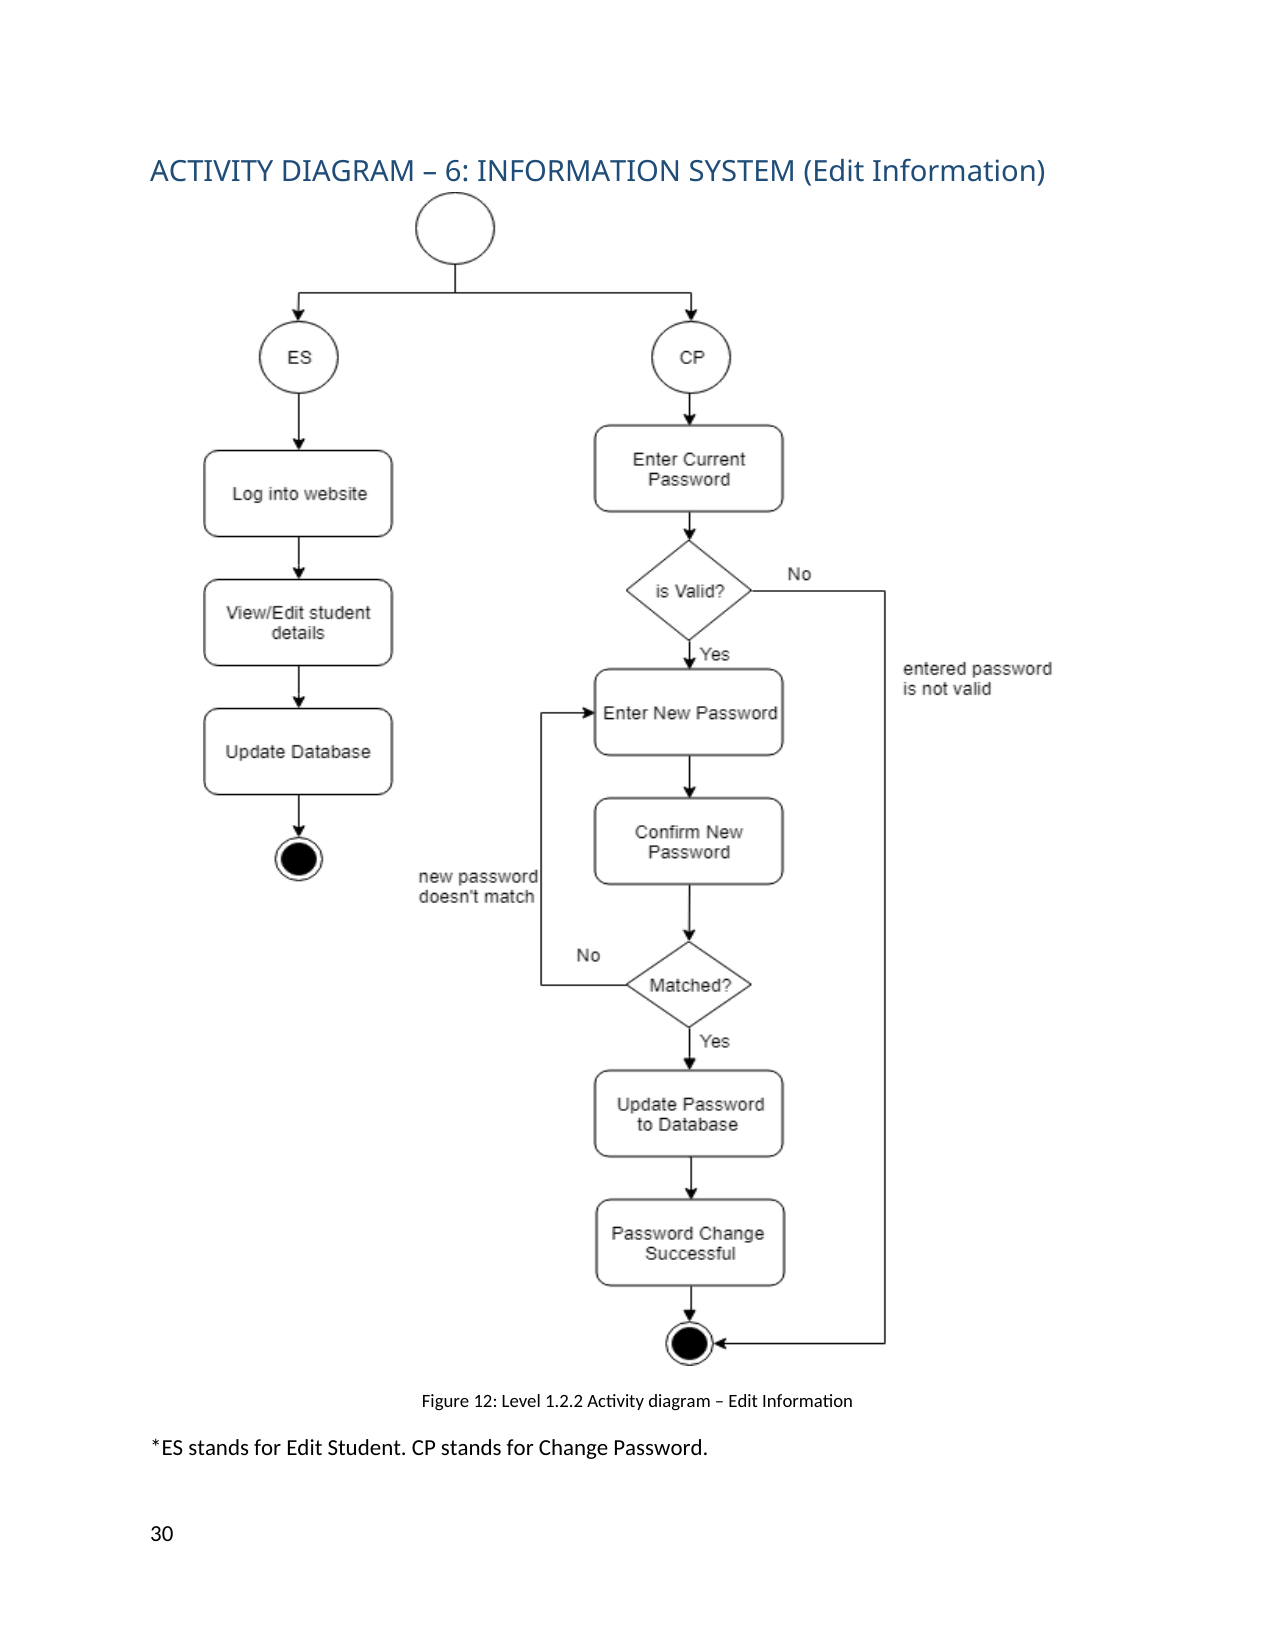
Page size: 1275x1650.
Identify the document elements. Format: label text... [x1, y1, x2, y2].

subtitle ACTIVITY DIAGRAM – 6: INFORMATION SYSTEM (Edit Information) [150, 150, 1125, 190]
text Figure 12: Level 1.2.2 Activity diagram – Edit Information [150, 1389, 1125, 1412]
text *ES stands for Edit Student. CP stands for Change Password. [150, 1433, 1125, 1461]
